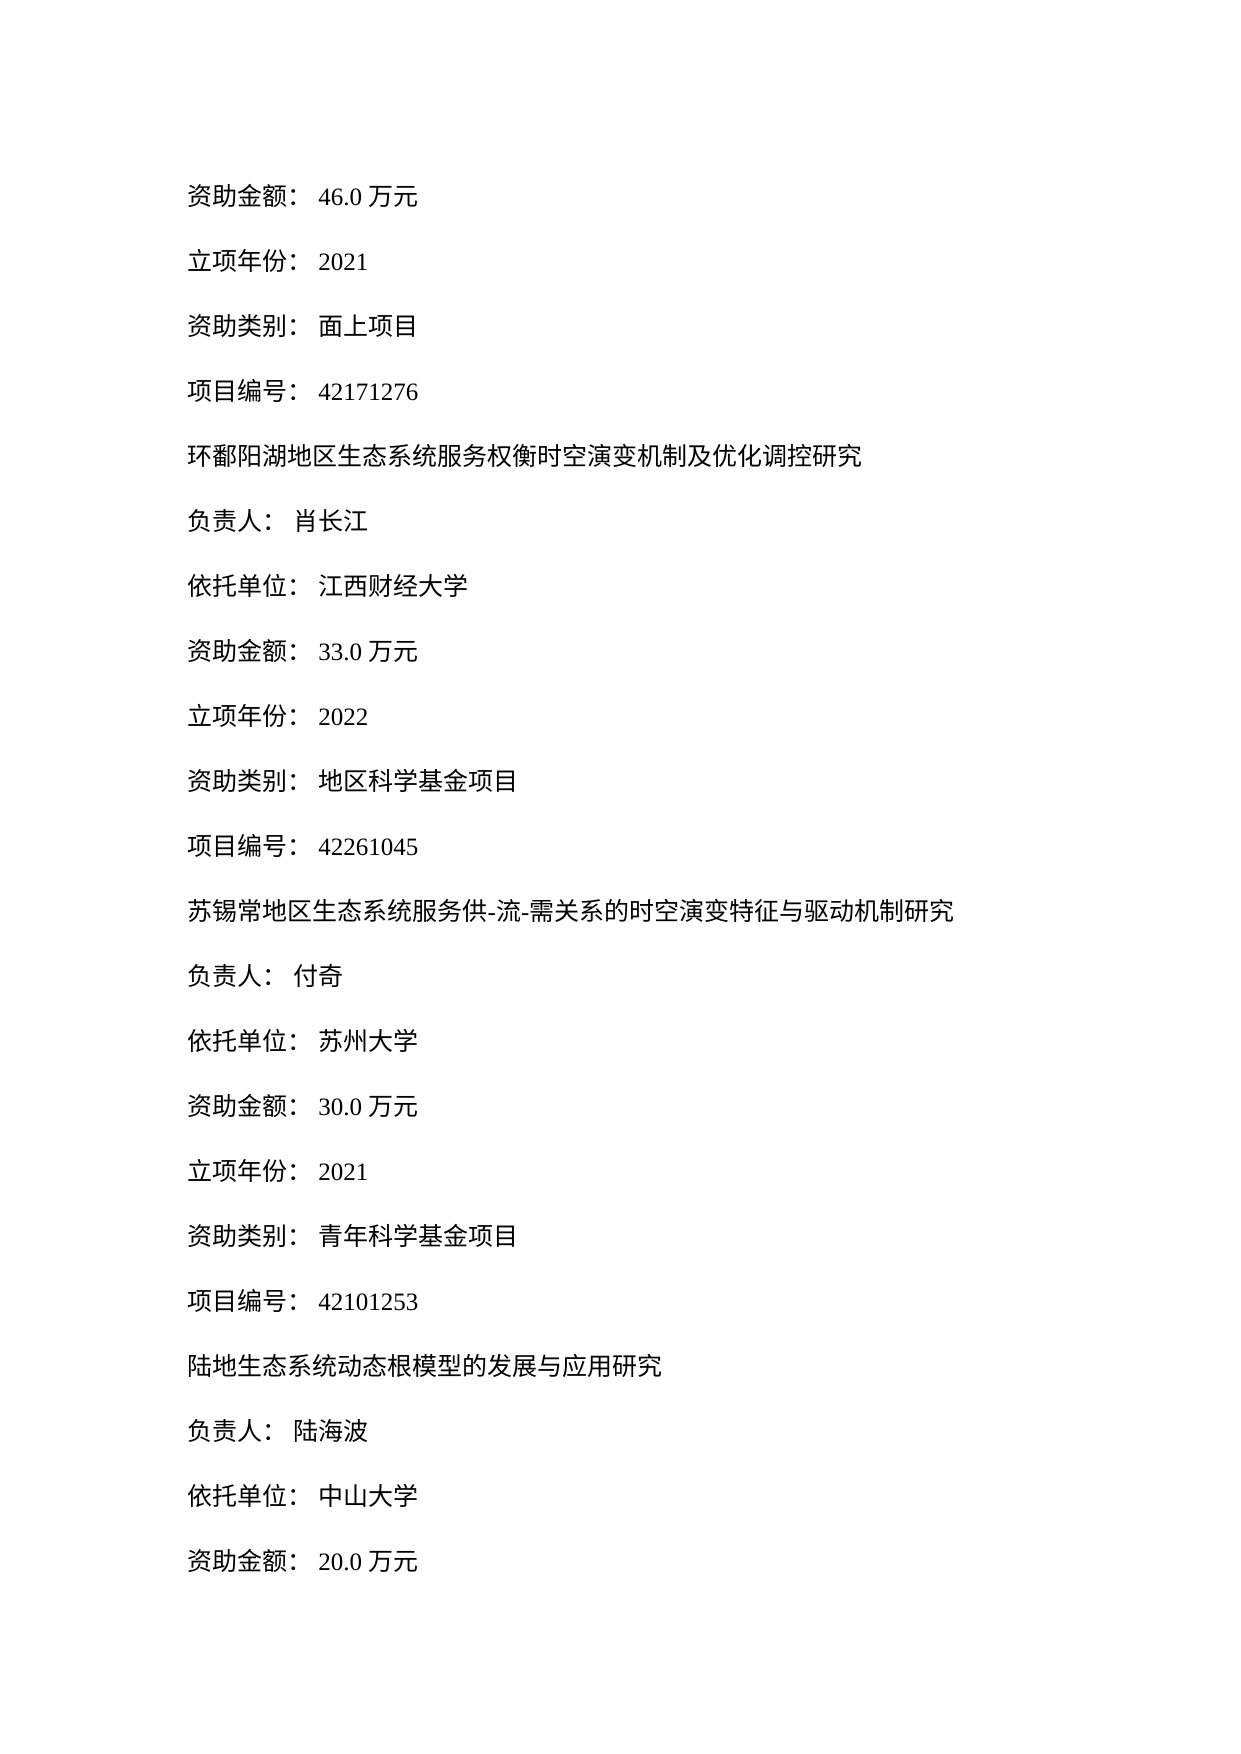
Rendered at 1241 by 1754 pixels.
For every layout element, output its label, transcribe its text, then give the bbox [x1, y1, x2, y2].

text 负责人： 付奇 [187, 942, 1053, 1007]
text 项目编号： 42171276 [187, 357, 1053, 422]
text 依托单位： 苏州大学 [187, 1007, 1053, 1072]
text 项目编号： 42101253 [187, 1267, 1053, 1332]
text 环鄱阳湖地区生态系统服务权衡时空演变机制及优化调控研究 [187, 422, 1053, 487]
text 项目编号： 42261045 [187, 812, 1053, 877]
text 负责人： 陆海波 [187, 1397, 1053, 1462]
text 立项年份： 2022 [187, 682, 1053, 747]
text 资助金额： 30.0 万元 [187, 1072, 1053, 1137]
text 资助金额： 46.0 万元 [187, 162, 1053, 227]
text 资助金额： 33.0 万元 [187, 617, 1053, 682]
text 资助类别： 地区科学基金项目 [187, 747, 1053, 812]
text 资助类别： 面上项目 [187, 292, 1053, 357]
text 负责人： 肖长江 [187, 487, 1053, 552]
text 资助金额： 20.0 万元 [187, 1527, 1053, 1592]
text 立项年份： 2021 [187, 227, 1053, 292]
text 资助类别： 青年科学基金项目 [187, 1202, 1053, 1267]
text 依托单位： 江西财经大学 [187, 552, 1053, 617]
text 依托单位： 中山大学 [187, 1462, 1053, 1527]
text 陆地生态系统动态根模型的发展与应用研究 [187, 1332, 1053, 1397]
text 苏锡常地区生态系统服务供-流-需关系的时空演变特征与驱动机制研究 [187, 877, 1053, 942]
text 立项年份： 2021 [187, 1137, 1053, 1202]
